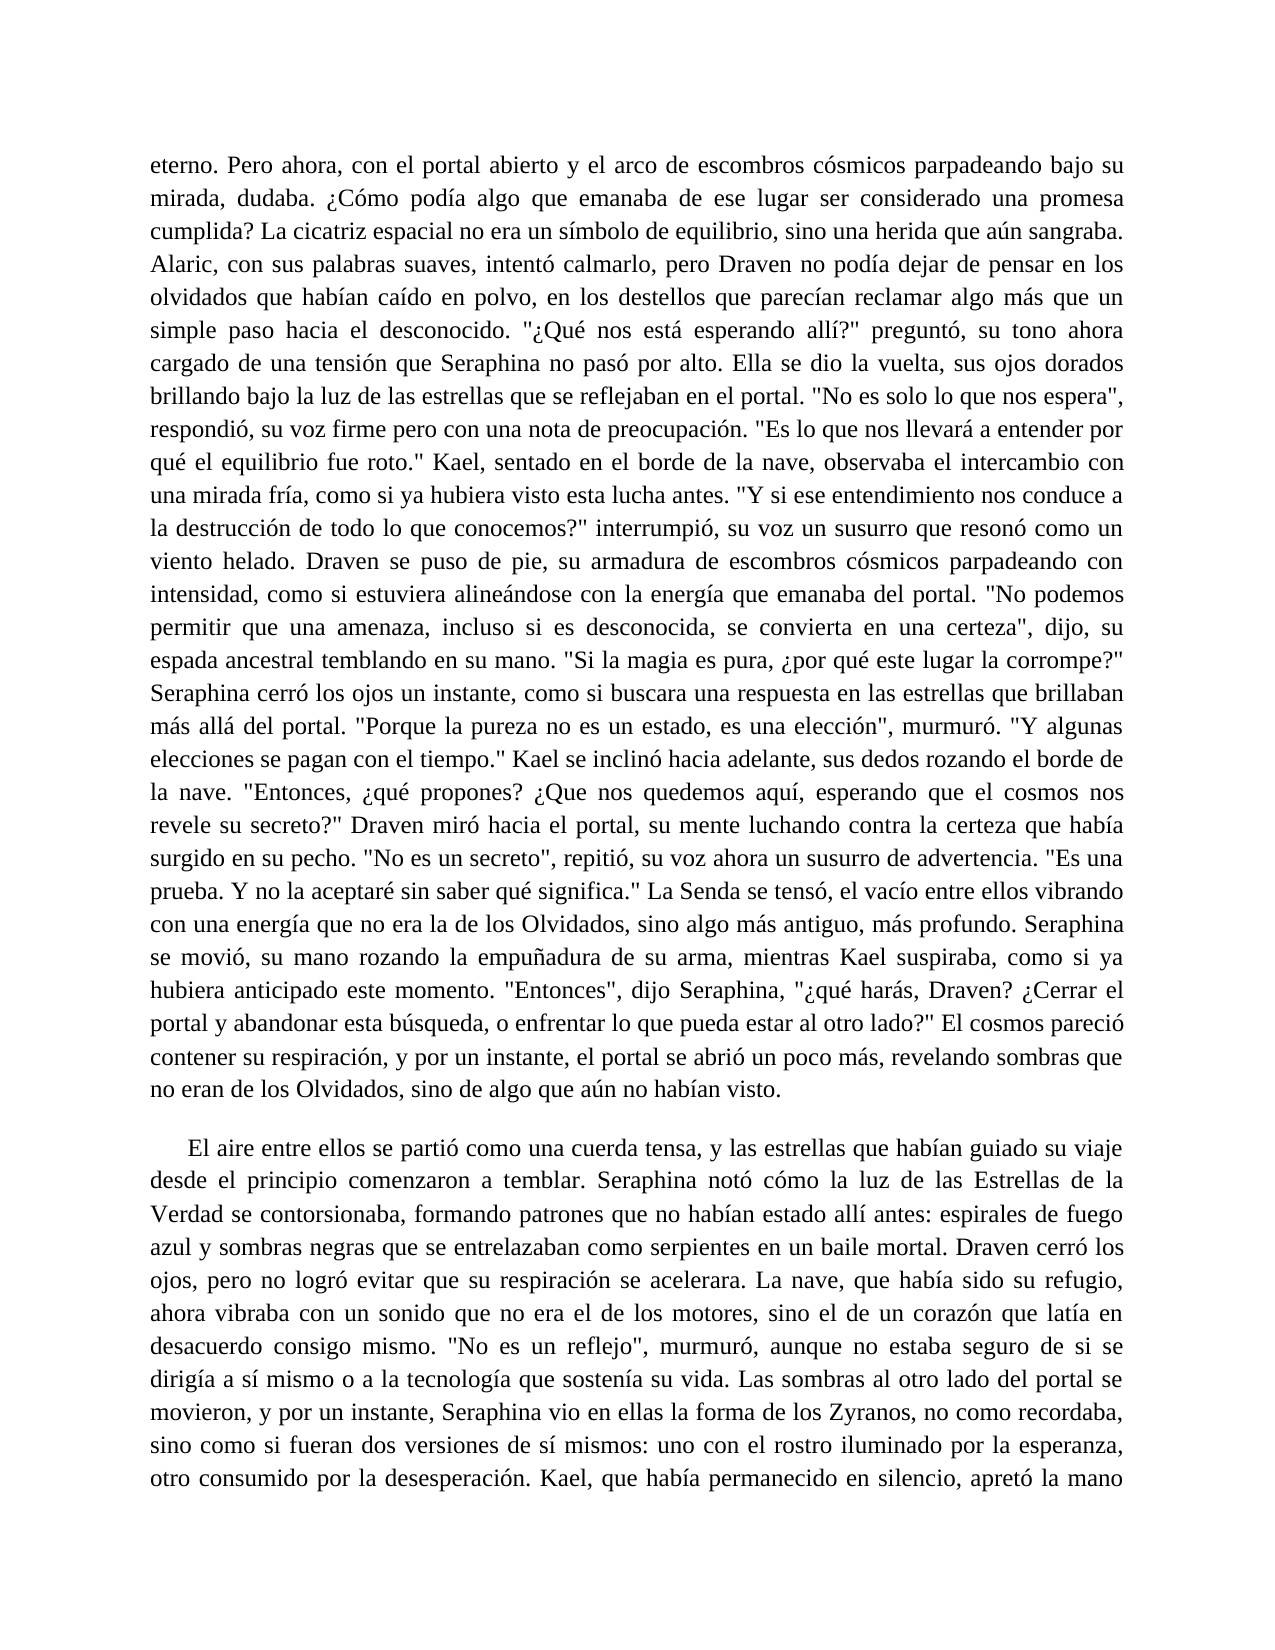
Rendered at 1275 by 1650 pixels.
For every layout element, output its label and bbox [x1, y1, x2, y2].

text [150, 150, 1125, 1103]
text [150, 1133, 1125, 1492]
